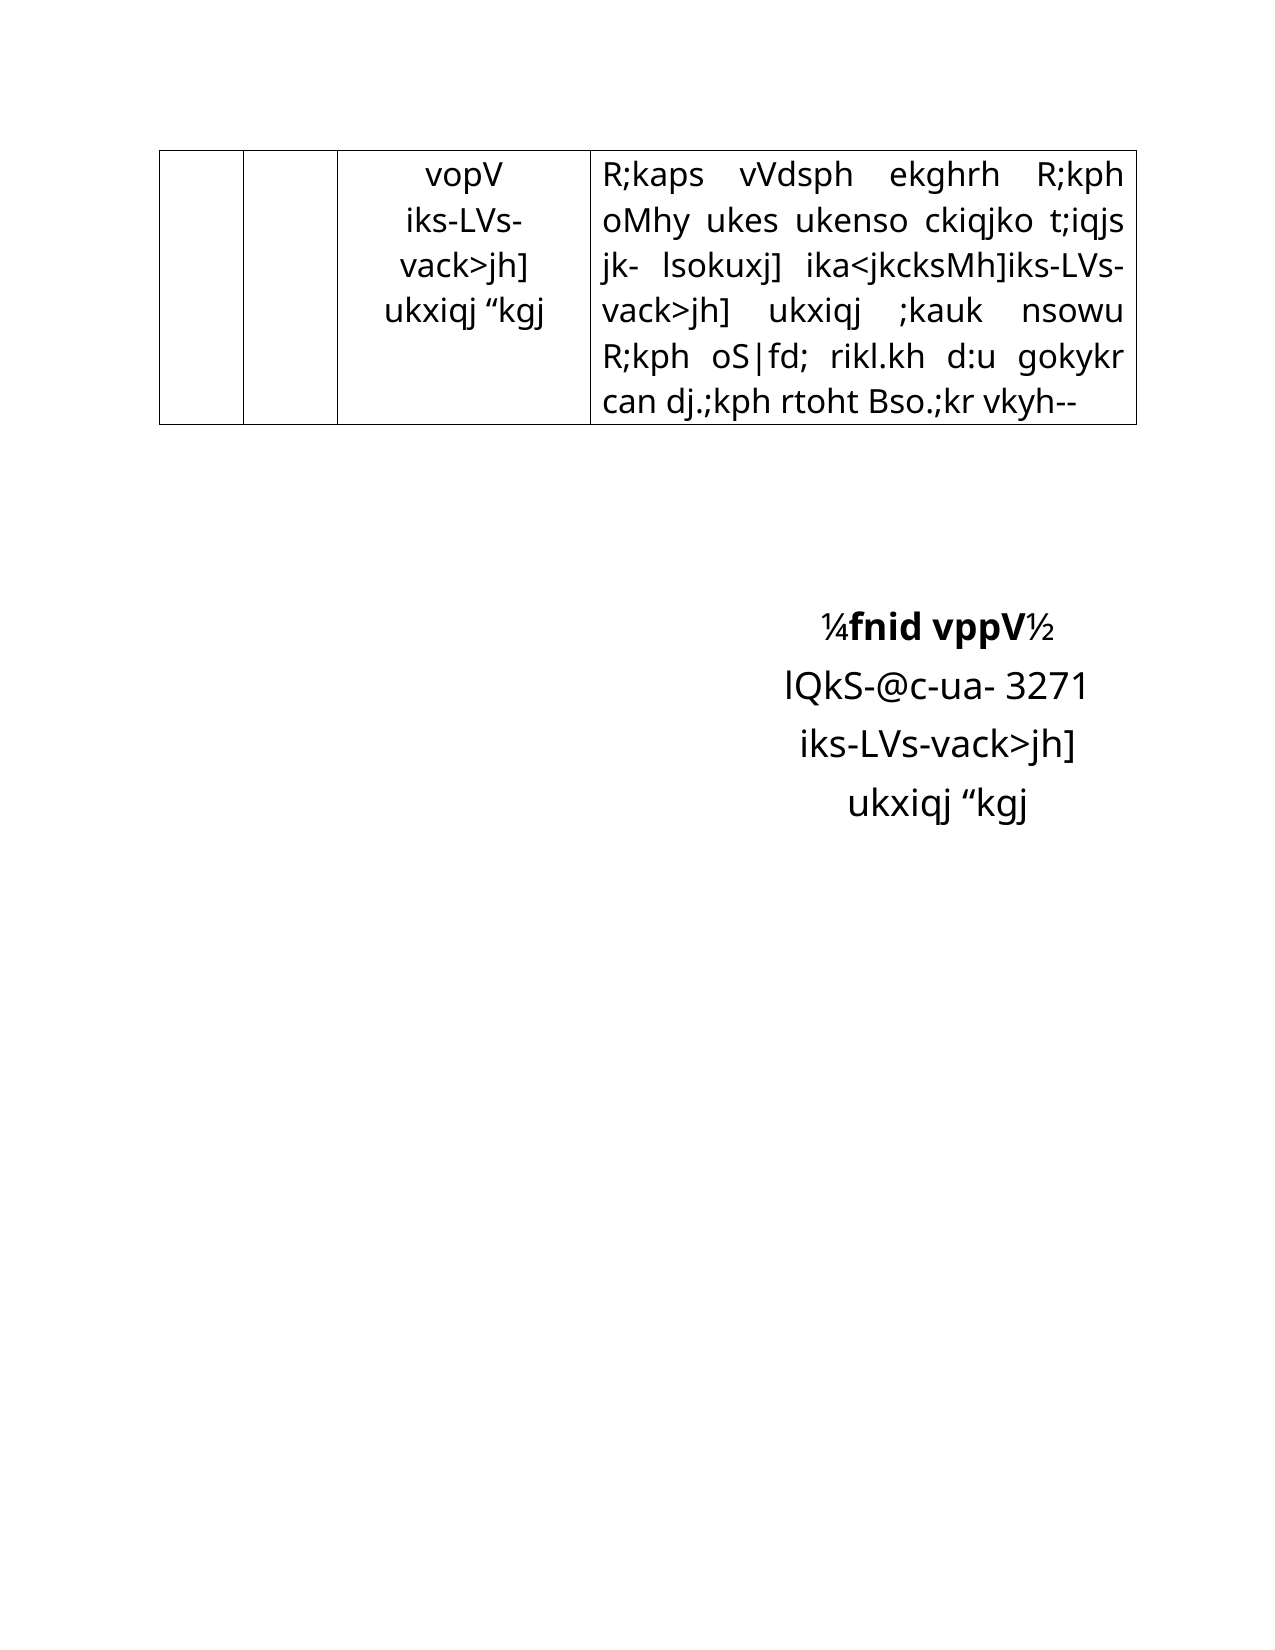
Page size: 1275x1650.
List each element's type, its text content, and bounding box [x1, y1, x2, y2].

text lQkS-@c-ua- 3271 [750, 659, 1125, 710]
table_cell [591, 151, 1136, 423]
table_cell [338, 151, 590, 423]
table_cell [244, 151, 337, 423]
text ¼fnid vppV½ [750, 601, 1125, 652]
table_cell [160, 151, 243, 423]
text iks-LVs-vack>jh] ukxiqj “kgj [750, 718, 1125, 827]
